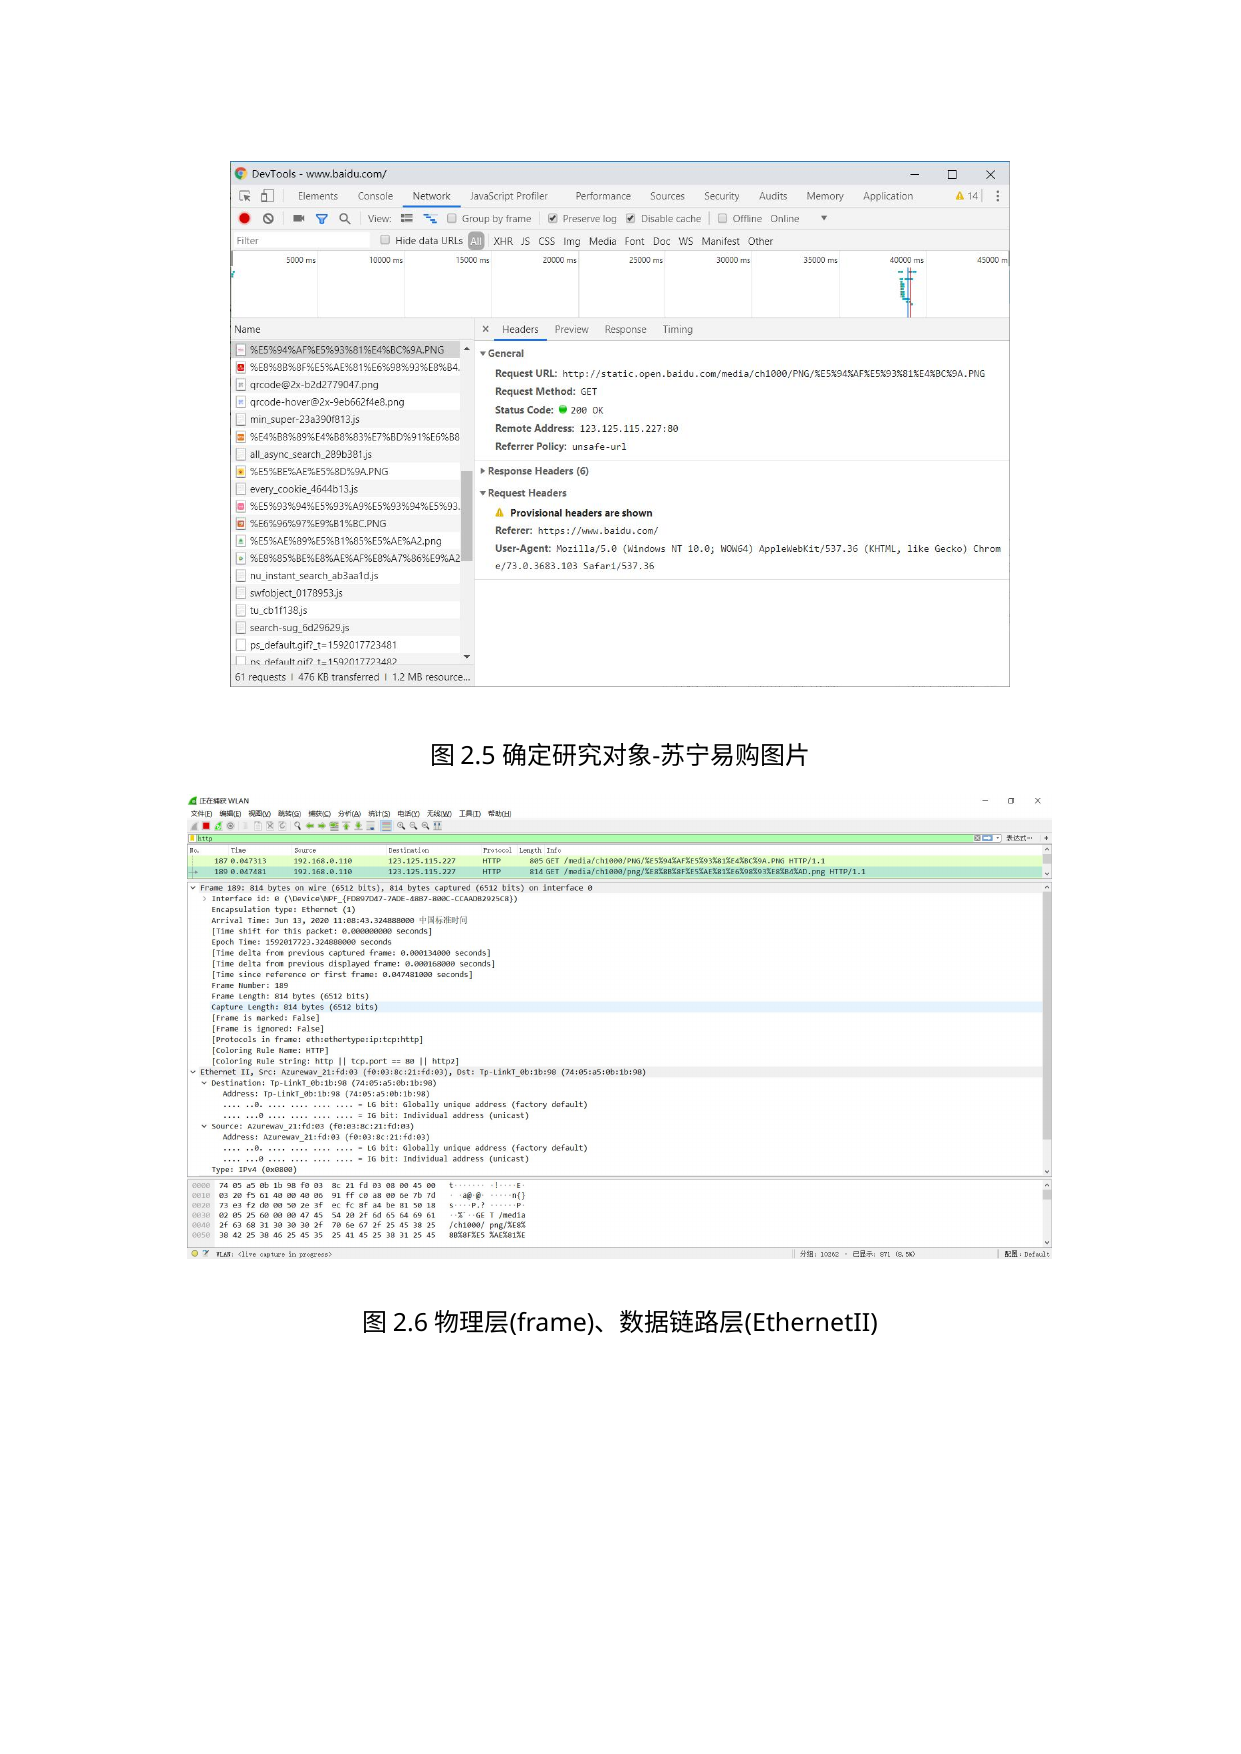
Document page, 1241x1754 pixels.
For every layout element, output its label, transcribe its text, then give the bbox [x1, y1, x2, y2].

picture [187, 794, 1052, 1259]
text 图2.6 物理层(frame)、数据链路层(EthernetII) [187, 1288, 1053, 1353]
picture [230, 161, 1010, 687]
text 图2.5 确定研究对象-苏宁易购图片 [187, 721, 1053, 786]
